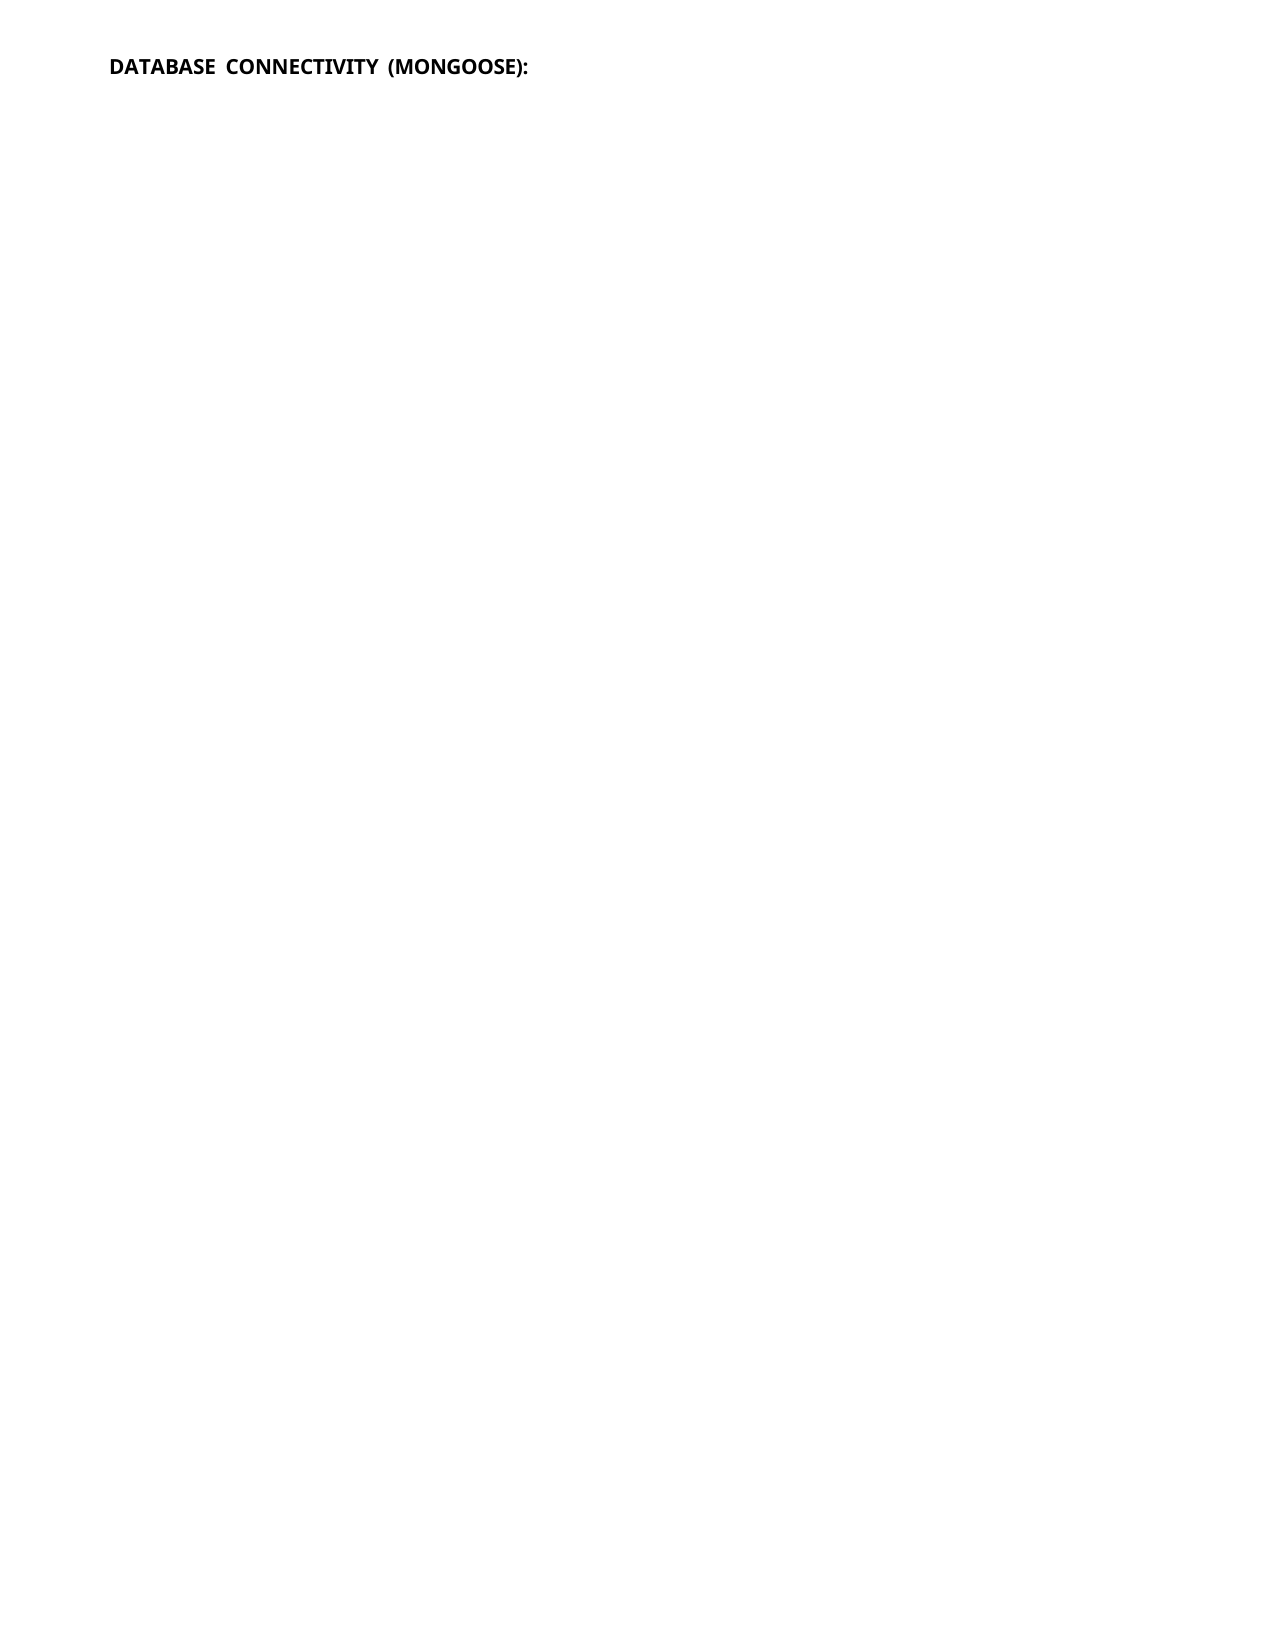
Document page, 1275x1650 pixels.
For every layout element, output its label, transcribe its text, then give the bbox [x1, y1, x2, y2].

subtitle DATABASE CONNECTIVITY (MONGOOSE): [109, 52, 1150, 81]
